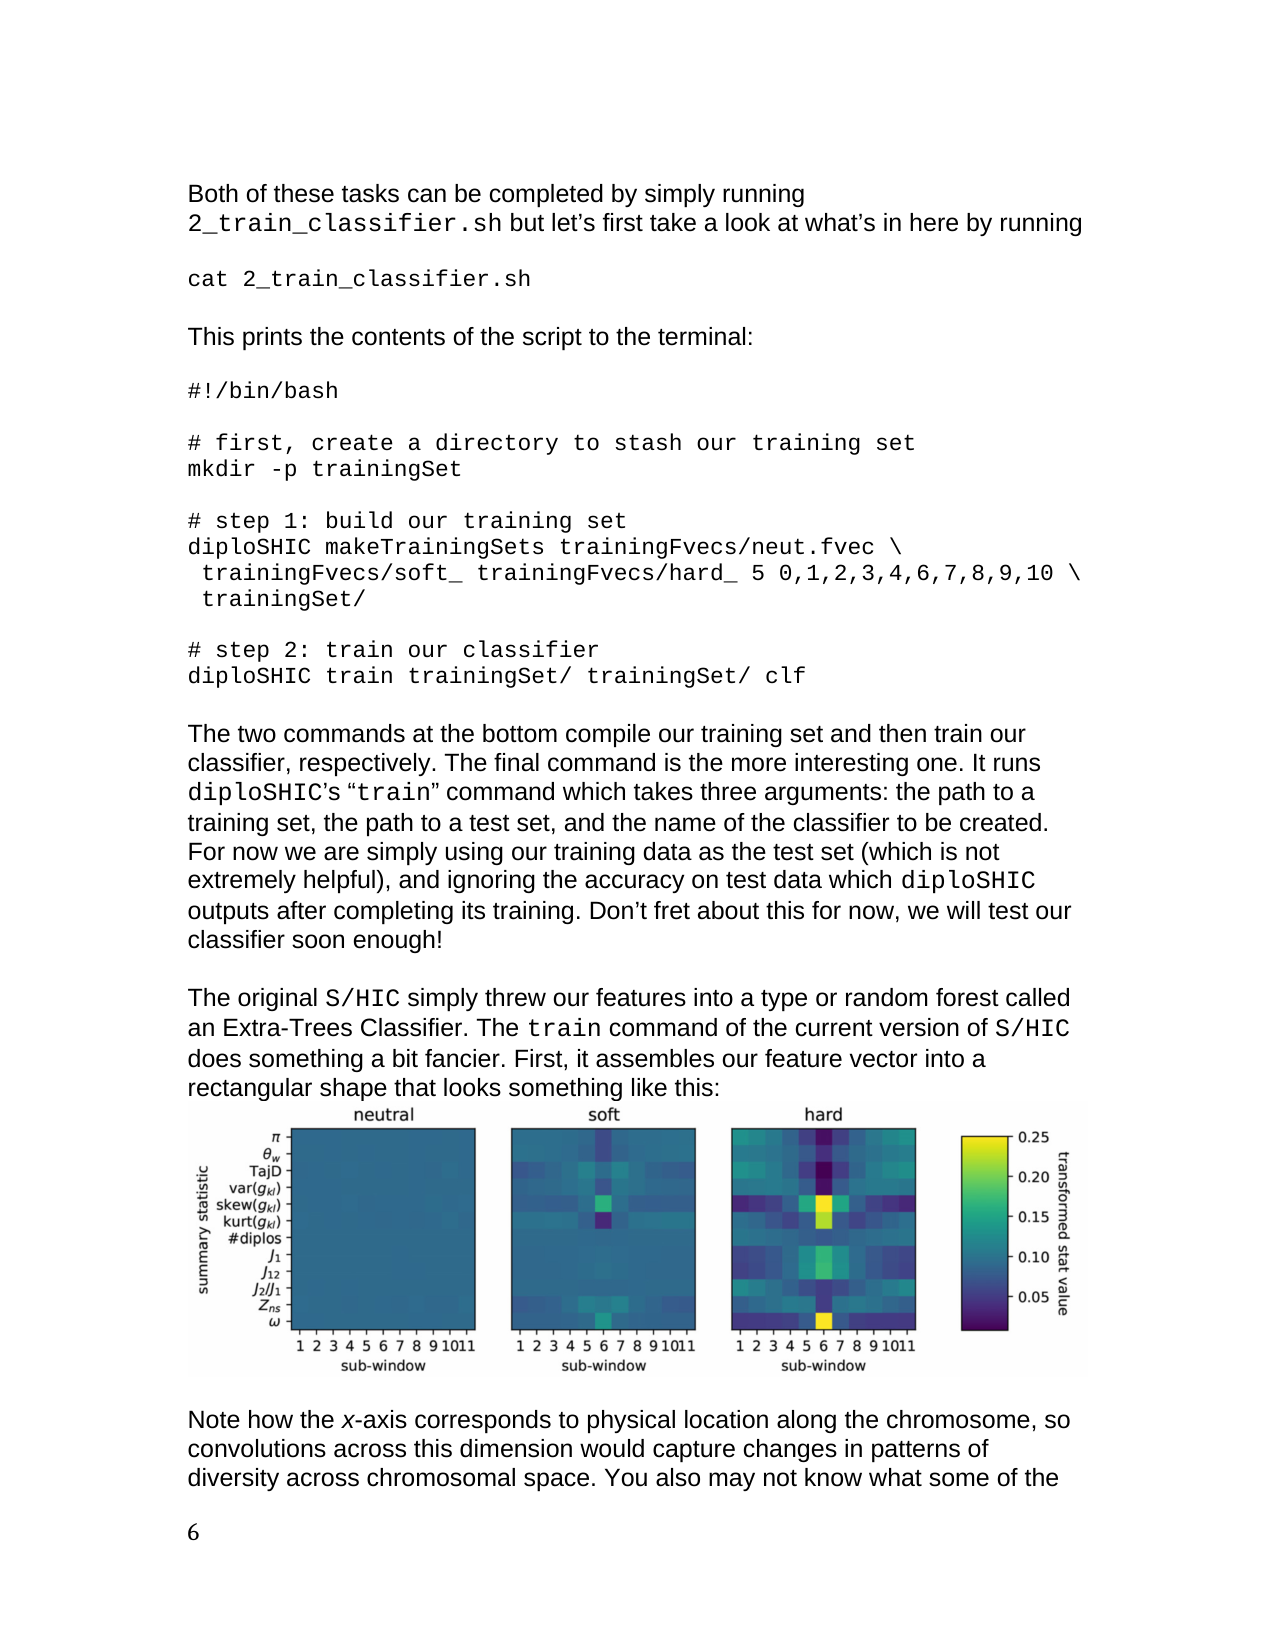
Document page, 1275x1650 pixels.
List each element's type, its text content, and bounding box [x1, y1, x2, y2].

text # first, create a directory to stash our training set [187, 431, 1087, 457]
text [187, 1405, 1087, 1491]
text Both of these tasks can be completed by simply running 2_train_classifier.sh but let’s first take a look at what’s in here by running [187, 179, 1087, 238]
text trainingFvecs/soft_ trainingFvecs/hard_ 5 0,1,2,3,4,6,7,8,9,10 \ [187, 561, 1087, 587]
text # step 1: build our training set [187, 509, 1087, 535]
text diploSHIC train trainingSet/ trainingSet/ clf [187, 665, 1087, 691]
text The two commands at the bottom compile our training set and then train our classifier, respectively. The final command is the more interesting one. It runs diploSHIC’s “train” command which takes three arguments: the path to a training set, the path to a test set, and the name of the classifier to be created. For now we are simply using our training data as the test set (which is not extremely helpful), and ignoring the accuracy on test data which diploSHIC outputs after completing its training. Don’t fret about this for now, we will test our classifier soon enough! [187, 719, 1087, 954]
text This prints the contents of the script to the terminal: [187, 322, 1087, 351]
text # step 2: train our classifier [187, 639, 1087, 665]
text diploSHIC makeTrainingSets trainingFvecs/neut.fvec \ [187, 535, 1087, 561]
text mkdir -p trainingSet [187, 457, 1087, 483]
text #!/bin/bash [187, 379, 1087, 405]
text cat 2_train_classifier.sh [187, 267, 1087, 293]
text trainingSet/ [187, 587, 1087, 613]
picture [187, 1101, 1088, 1377]
text The original S/HIC simply threw our features into a type or random forest called an Extra-Trees Classifier. The train command of the current version of S/HIC does something a bit fancier. First, it assembles our feature vector into a rectangular shape that looks something like this: [187, 982, 1087, 1101]
